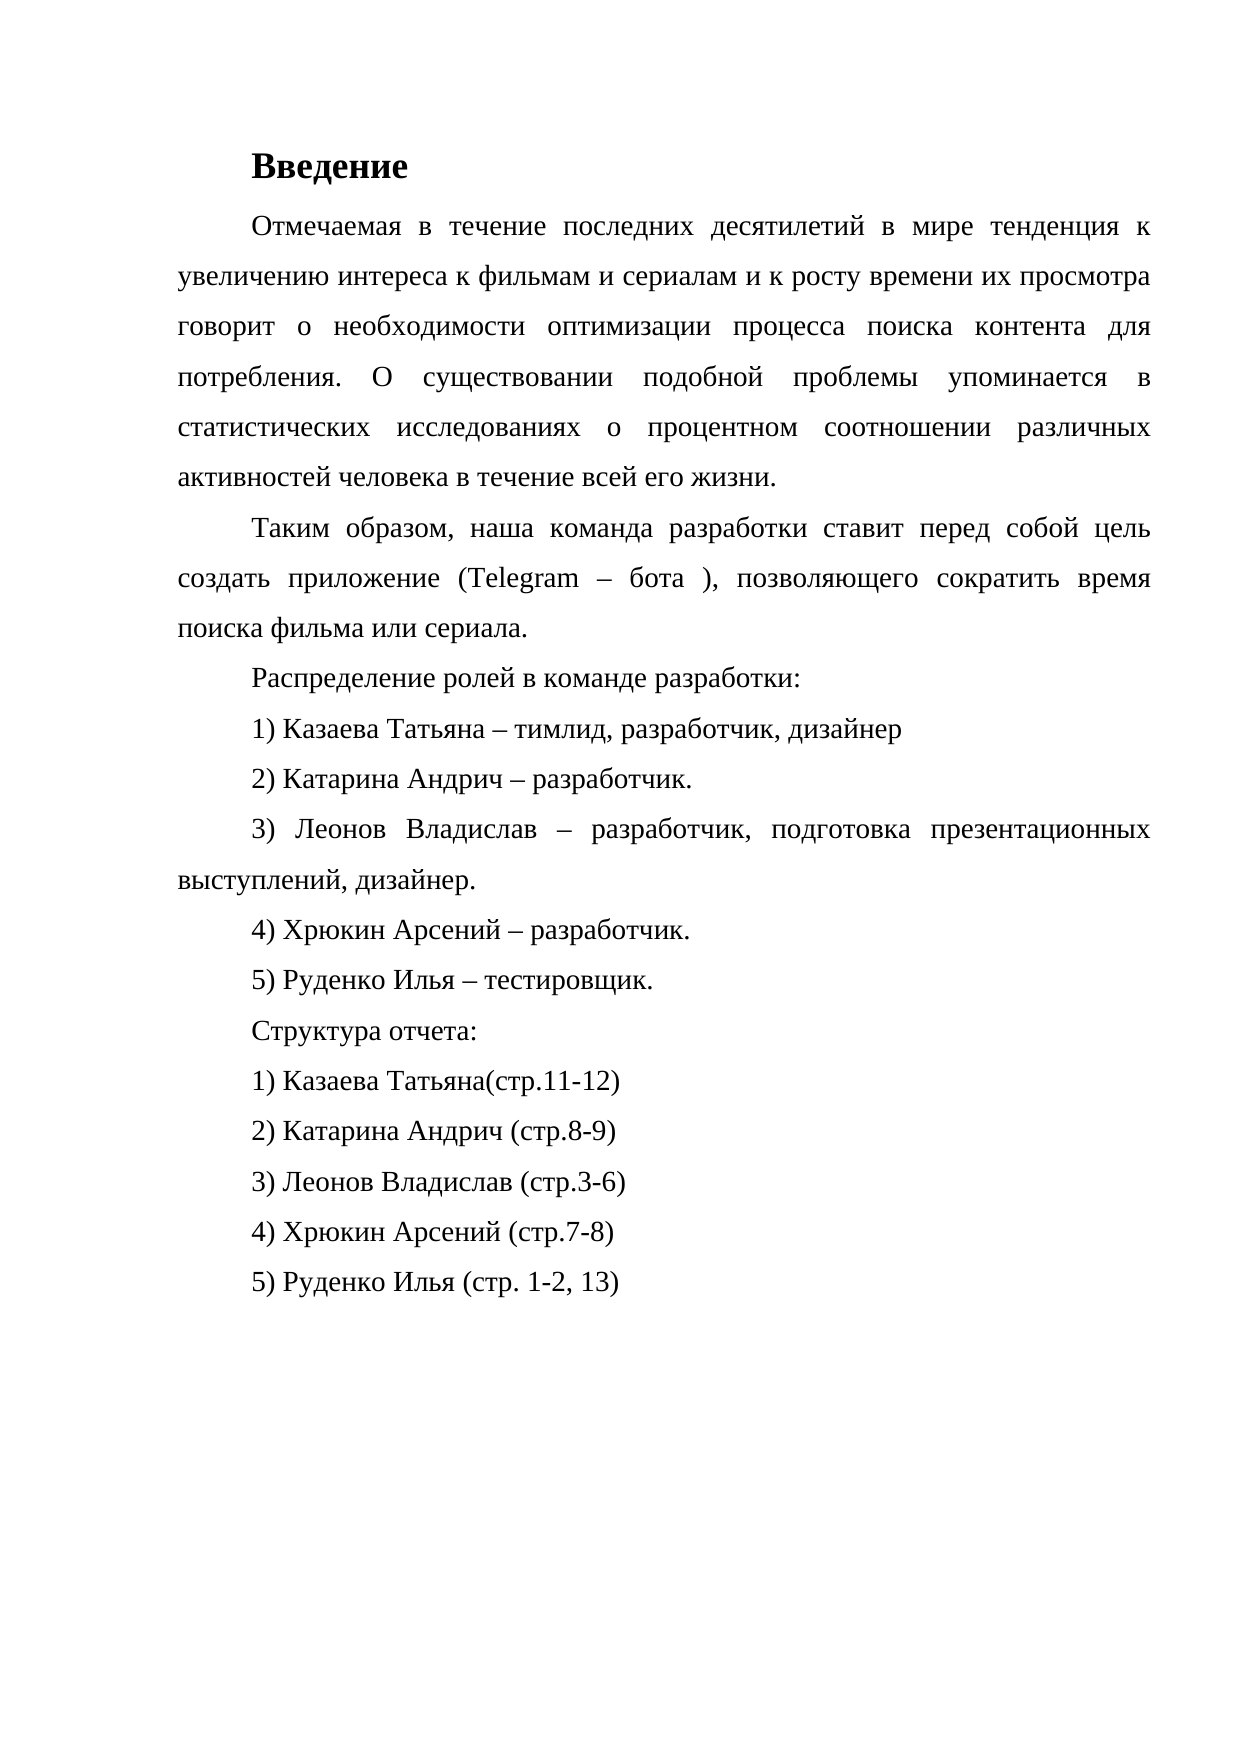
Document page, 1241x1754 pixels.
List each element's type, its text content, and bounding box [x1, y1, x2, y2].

subtitle Введение [177, 143, 1152, 186]
text Отмечаемая в течение последних десятилетий в мире тенденция к увеличению интереса к фильмам и сериалам и к росту времени их просмотра говорит о необходимости оптимизации процесса поиска контента для потребления. О существовании подобной проблемы упоминается в статистических исследованиях о процентном соотношении различных активностей человека в течение всей его жизни. [177, 208, 1152, 493]
text 5) Руденко Илья (стр. 1-2, 13) [177, 1264, 1152, 1298]
text Распределение ролей в команде разработки: [177, 661, 1152, 694]
text 2) Катарина Андрич – разработчик. [177, 761, 1152, 795]
text Таким образом, наша команда разработки ставит перед собой цель создать приложение (Telegram – бота ), позволяющего сократить время поиска фильма или сериала. [177, 510, 1152, 644]
text 4) Хрюкин Арсений – разработчик. [177, 912, 1152, 946]
text 2) Катарина Андрич (стр.8-9) [177, 1113, 1152, 1147]
text 3) Леонов Владислав – разработчик, подготовка презентационных выступлений, дизайнер. [177, 812, 1152, 895]
text 4) Хрюкин Арсений (стр.7-8) [177, 1214, 1152, 1248]
text 3) Леонов Владислав (стр.3-6) [177, 1164, 1152, 1197]
text 1) Казаева Татьяна(стр.11-12) [177, 1063, 1152, 1097]
text 1) Казаева Татьяна – тимлид, разработчик, дизайнер [177, 711, 1152, 744]
text Структура отчета: [177, 1013, 1152, 1046]
text 5) Руденко Илья – тестировщик. [177, 962, 1152, 996]
